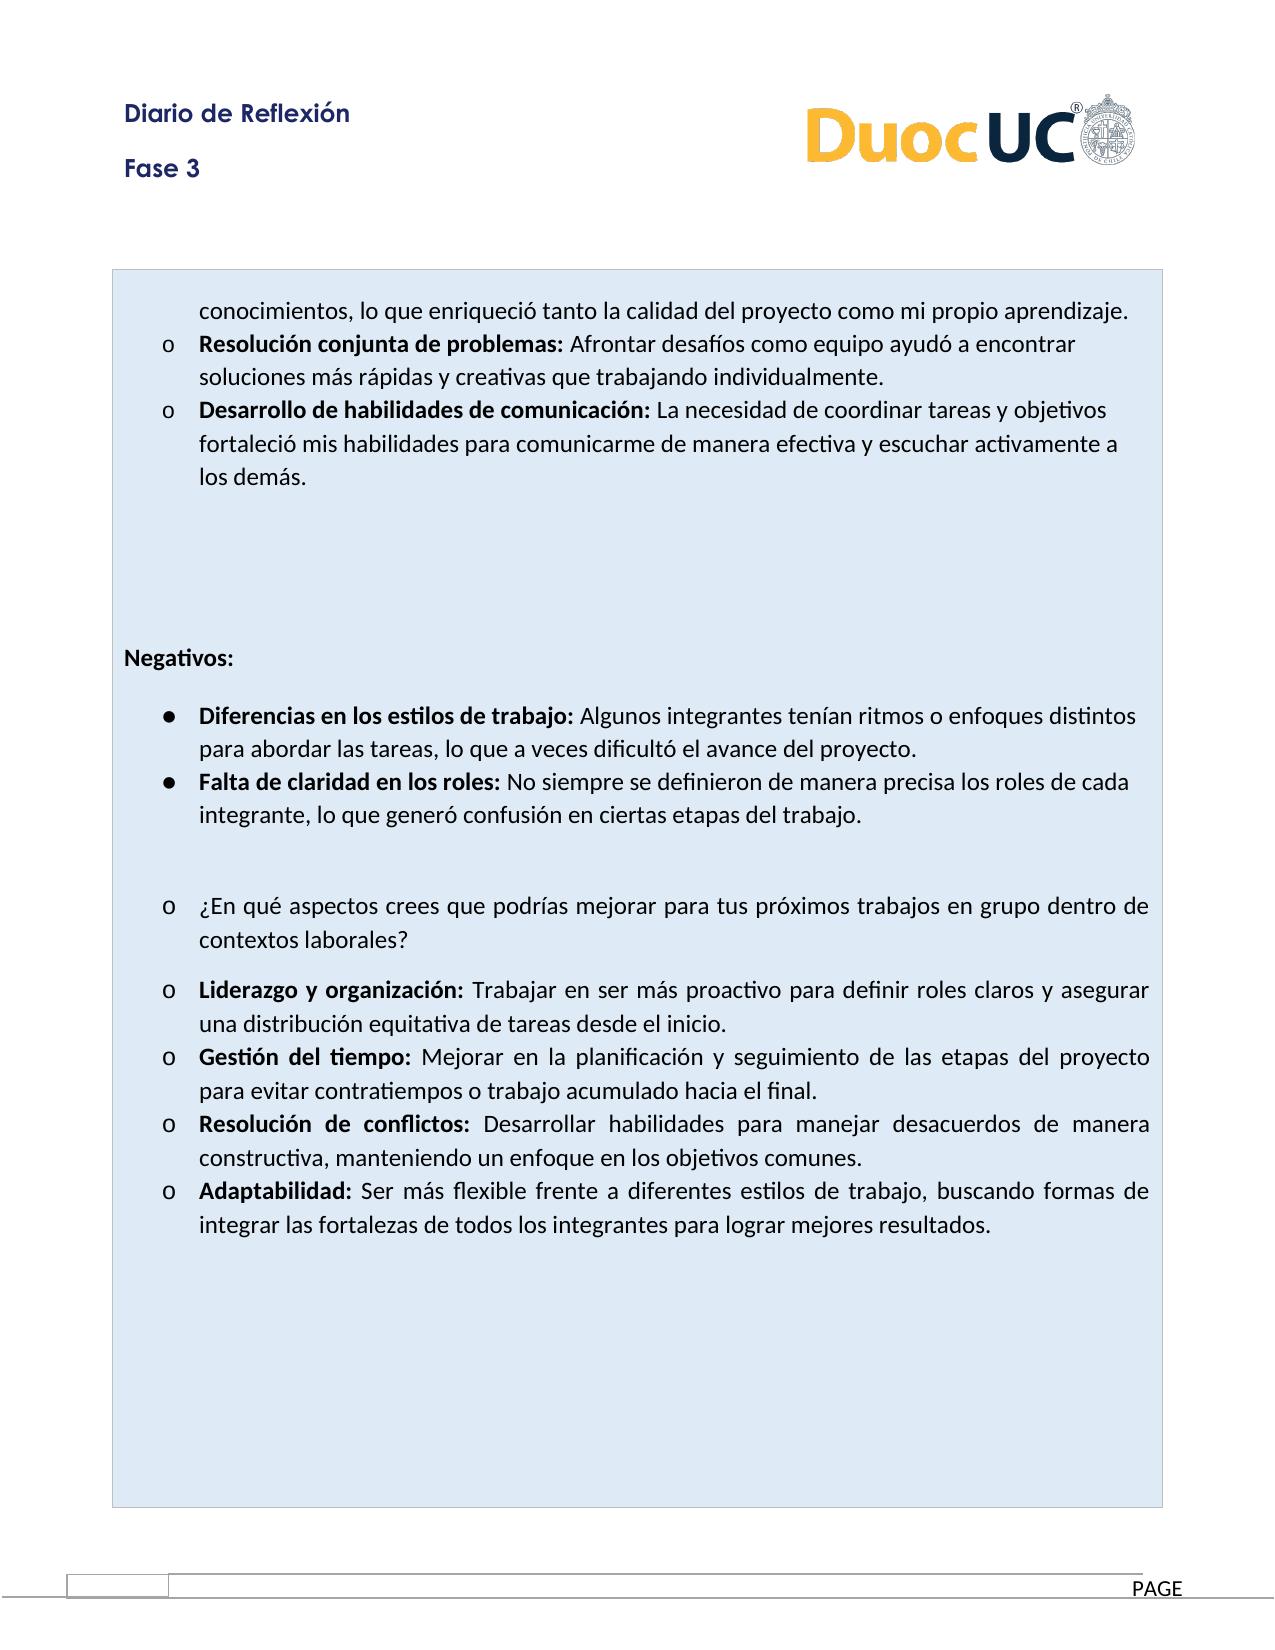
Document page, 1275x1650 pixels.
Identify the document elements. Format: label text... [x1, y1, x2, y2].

picture [807, 94, 1135, 165]
